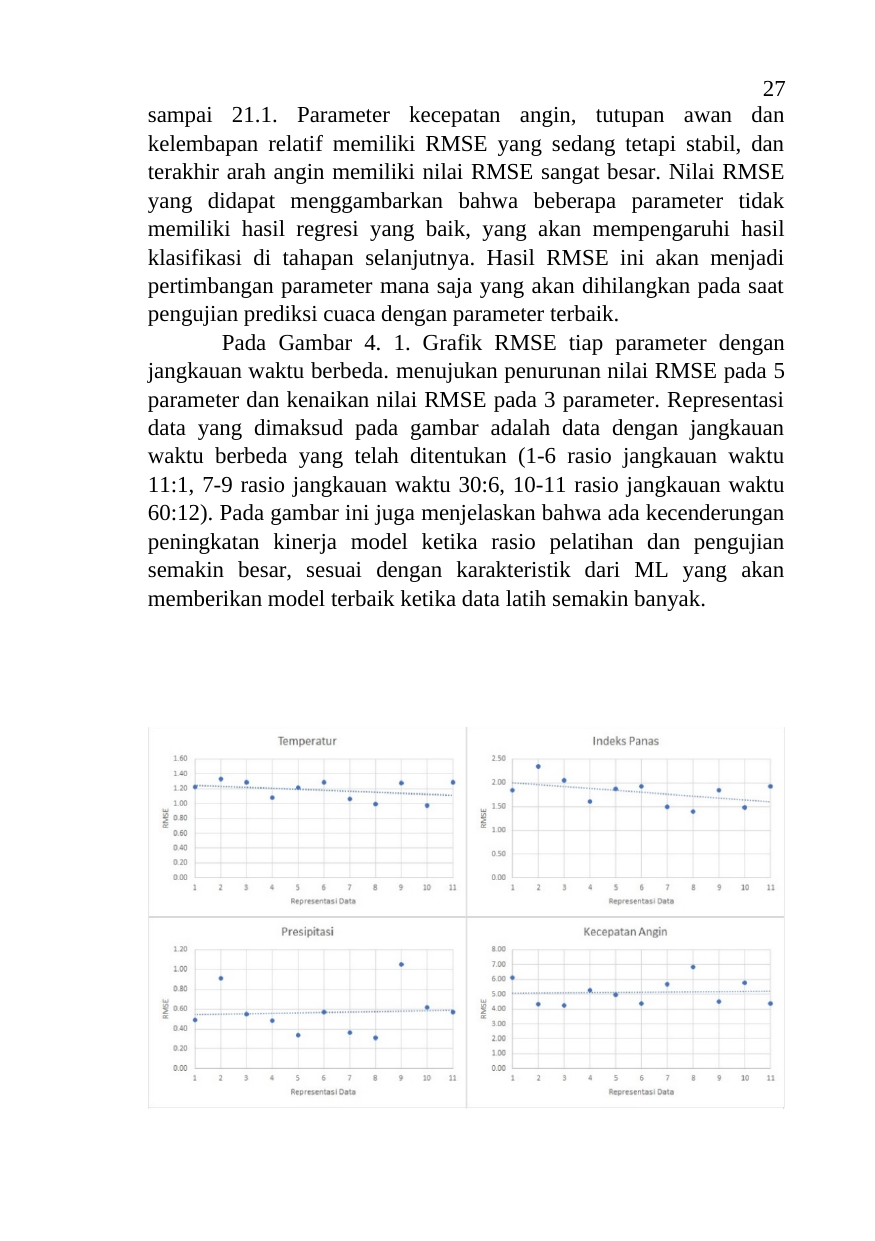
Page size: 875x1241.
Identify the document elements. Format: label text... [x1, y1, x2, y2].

text Pada Gambar 4. 1. Grafik RMSE tiap parameter dengan jangkauan waktu berbeda. menujukan penurunan nilai RMSE pada 5 parameter dan kenaikan nilai RMSE pada 3 parameter. Representasi data yang dimaksud pada gambar adalah data dengan jangkauan waktu berbeda yang telah ditentukan (1-6 rasio jangkauan waktu 11:1, 7-9 rasio jangkauan waktu 30:6, 10-11 rasio jangkauan waktu 60:12). Pada gambar ini juga menjelaskan bahwa ada kecenderungan peningkatan kinerja model ketika rasio pelatihan dan pengujian semakin besar, sesuai dengan karakteristik dari ML yang akan memberikan model terbaik ketika data latih semakin banyak. [148, 329, 785, 611]
picture [148, 727, 785, 1109]
